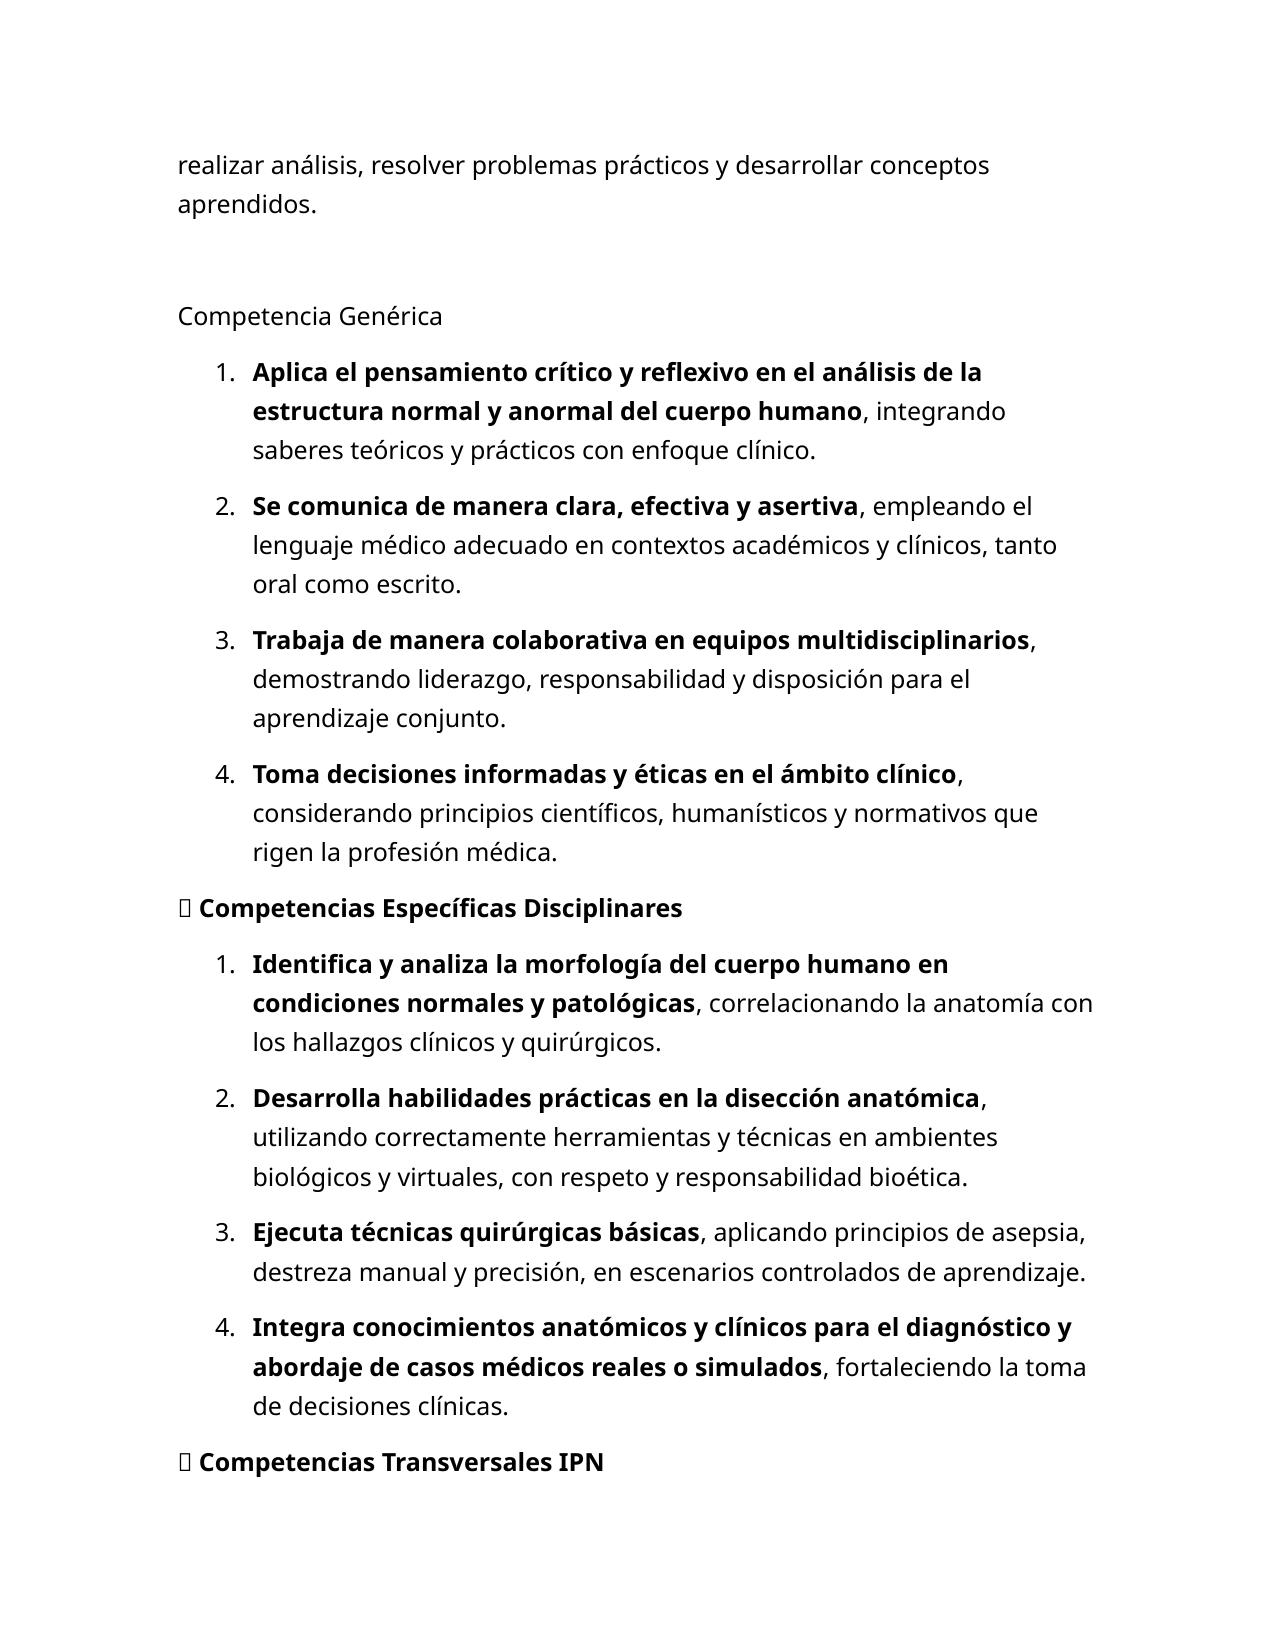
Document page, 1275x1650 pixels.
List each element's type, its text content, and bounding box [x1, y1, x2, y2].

list Toma decisiones informadas y éticas en el ámbito clínico, considerando principios científicos, humanísticos y normativos que rigen la profesión médica. [215, 757, 1098, 869]
list Se comunica de manera clara, efectiva y asertiva, empleando el lenguaje médico adecuado en contextos académicos y clínicos, tanto oral como escrito. [215, 488, 1098, 601]
list Desarrolla habilidades prácticas en la disección anatómica, utilizando correctamente herramientas y técnicas en ambientes biológicos y virtuales, con respeto y responsabilidad bioética. [215, 1081, 1098, 1193]
list Identifica y analiza la morfología del cuerpo humano en condiciones normales y patológicas, correlacionando la anatomía con los hallazgos clínicos y quirúrgicos. [215, 947, 1098, 1059]
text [177, 148, 1098, 221]
text Competencia Genérica [177, 298, 1098, 332]
text 🔹 Competencias Transversales IPN [177, 1444, 1098, 1478]
list Trabaja de manera colaborativa en equipos multidisciplinarios, demostrando liderazgo, responsabilidad y disposición para el aprendizaje conjunto. [215, 623, 1098, 735]
list Ejecuta técnicas quirúrgicas básicas, aplicando principios de asepsia, destreza manual y precisión, en escenarios controlados de aprendizaje. [215, 1215, 1098, 1288]
list Integra conocimientos anatómicos y clínicos para el diagnóstico y abordaje de casos médicos reales o simulados, fortaleciendo la toma de decisiones clínicas. [215, 1310, 1098, 1422]
text 🔹 Competencias Específicas Disciplinares [177, 891, 1098, 925]
list Aplica el pensamiento crítico y reflexivo en el análisis de la estructura normal y anormal del cuerpo humano, integrando saberes teóricos y prácticos con enfoque clínico. [215, 354, 1098, 467]
